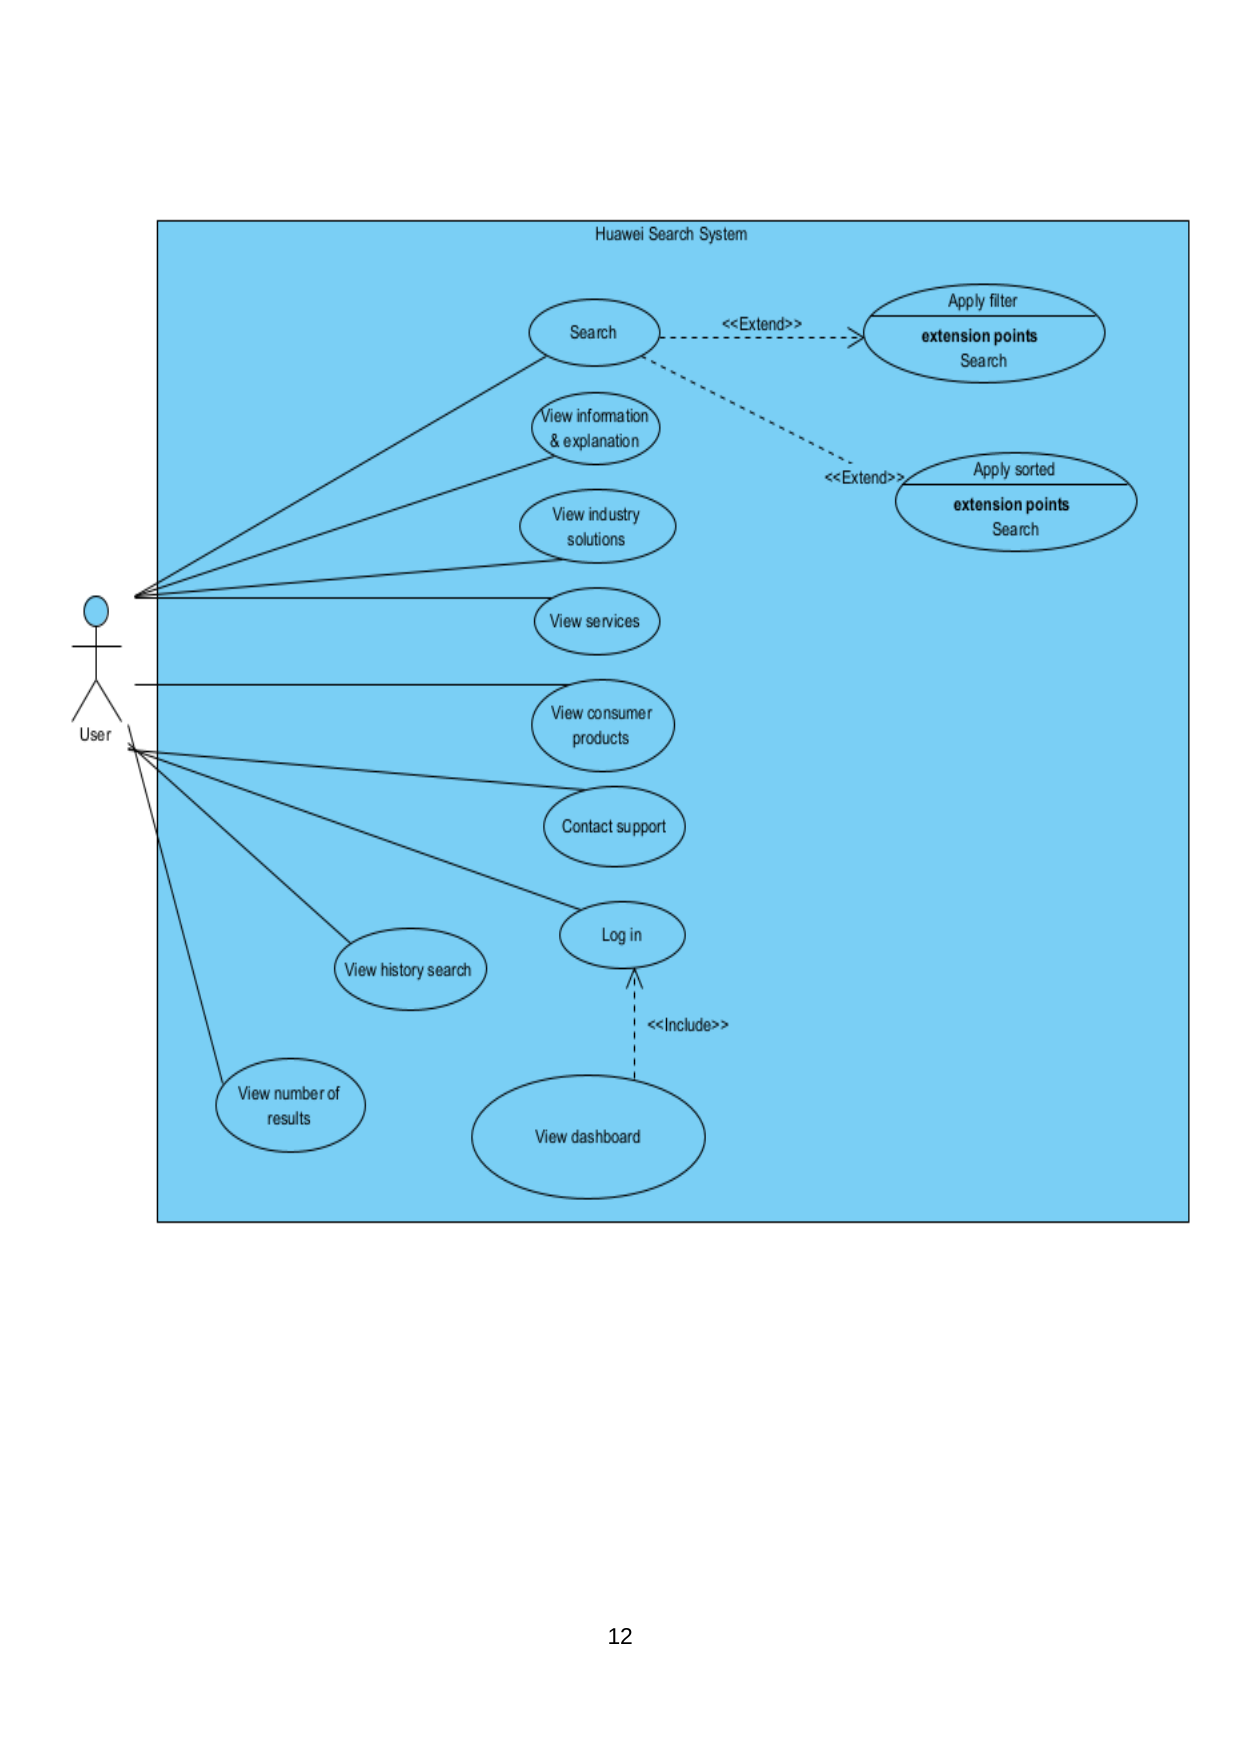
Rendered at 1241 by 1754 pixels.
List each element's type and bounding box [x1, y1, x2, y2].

picture [61, 192, 1207, 1245]
